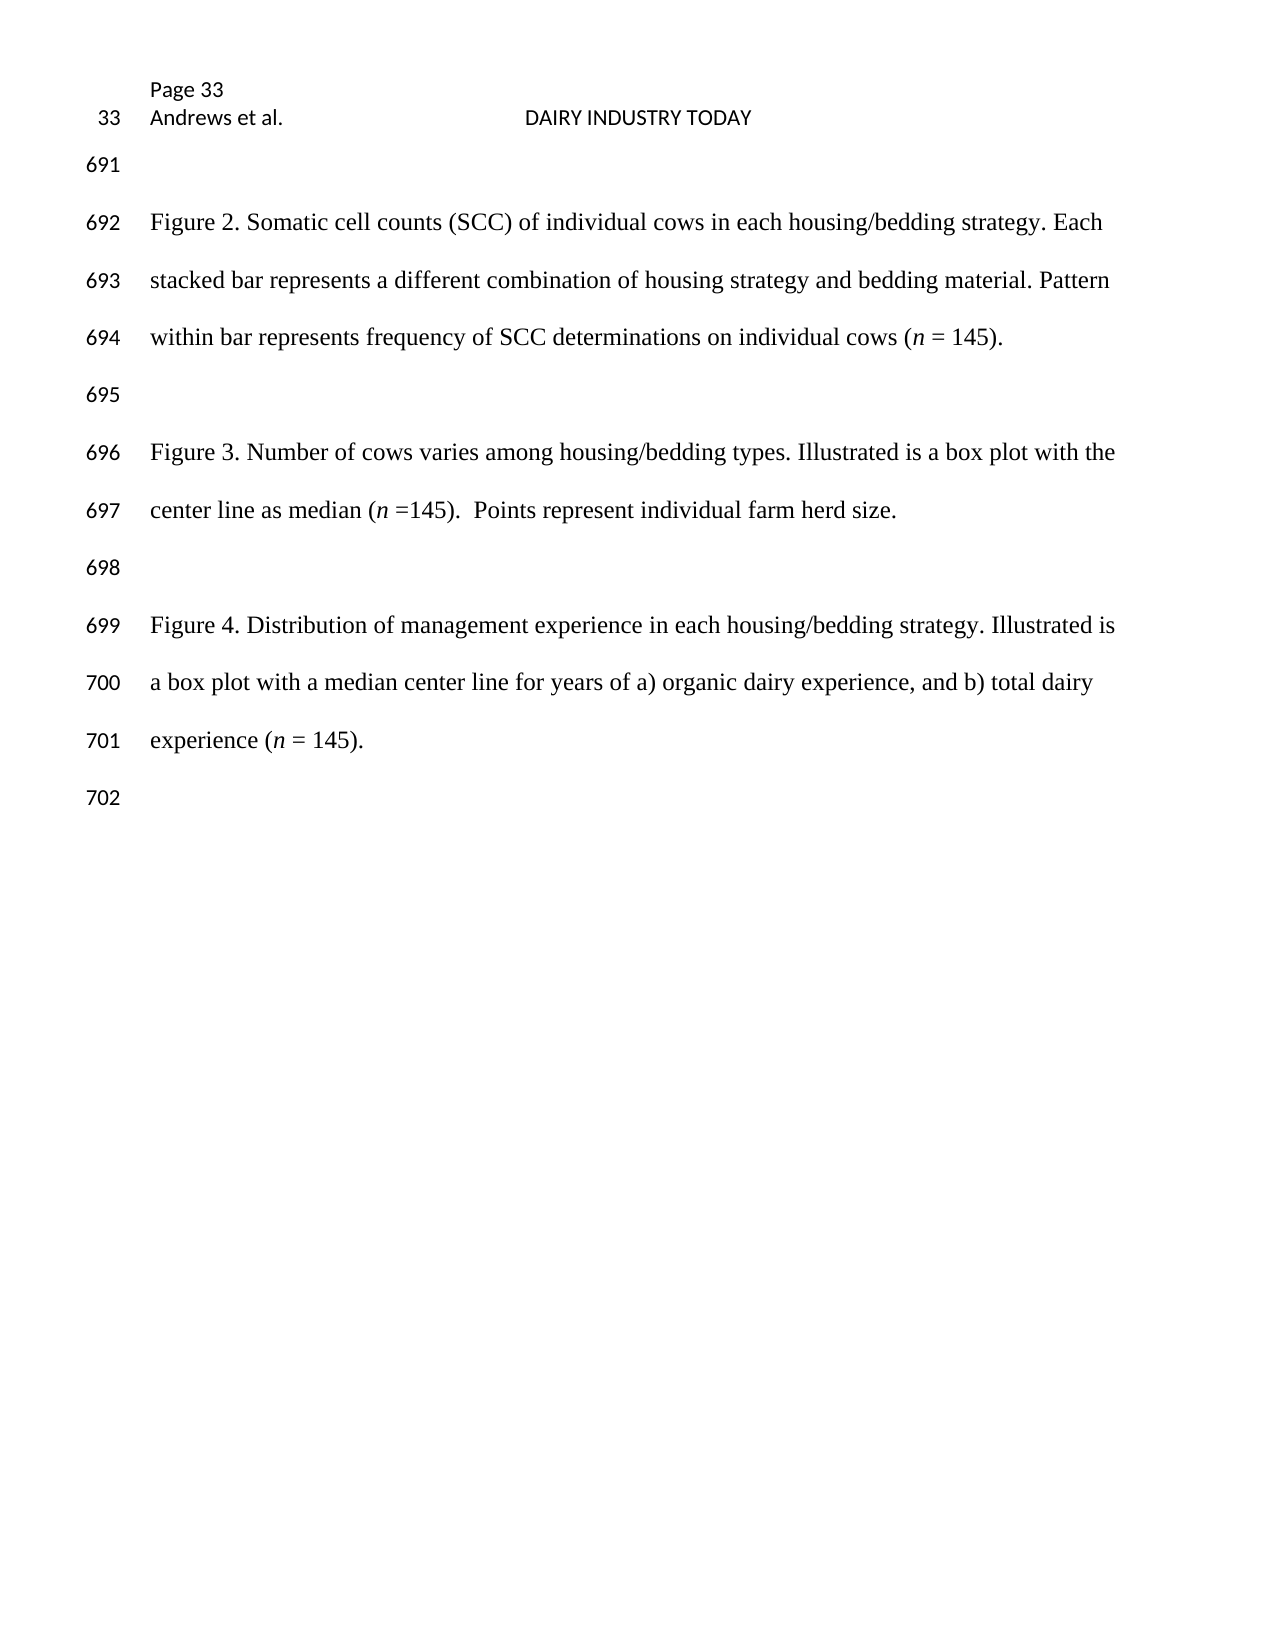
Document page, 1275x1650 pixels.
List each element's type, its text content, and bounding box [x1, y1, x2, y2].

text Figure 3. Number of cows varies among housing/bedding types. Illustrated is a box plot with the center line as median (n =145). Points represent individual farm herd size. [150, 437, 1125, 524]
text Figure 4. Distribution of management experience in each housing/bedding strategy. Illustrated is a box plot with a median center line for years of a) organic dairy experience, and b) total dairy experience (n = 145). [150, 610, 1125, 754]
text Figure 2. Somatic cell counts (SCC) of individual cows in each housing/bedding strategy. Each stacked bar represents a different combination of housing strategy and bedding material. Pattern within bar represents frequency of SCC determinations on individual cows (n = 145). [150, 207, 1125, 351]
